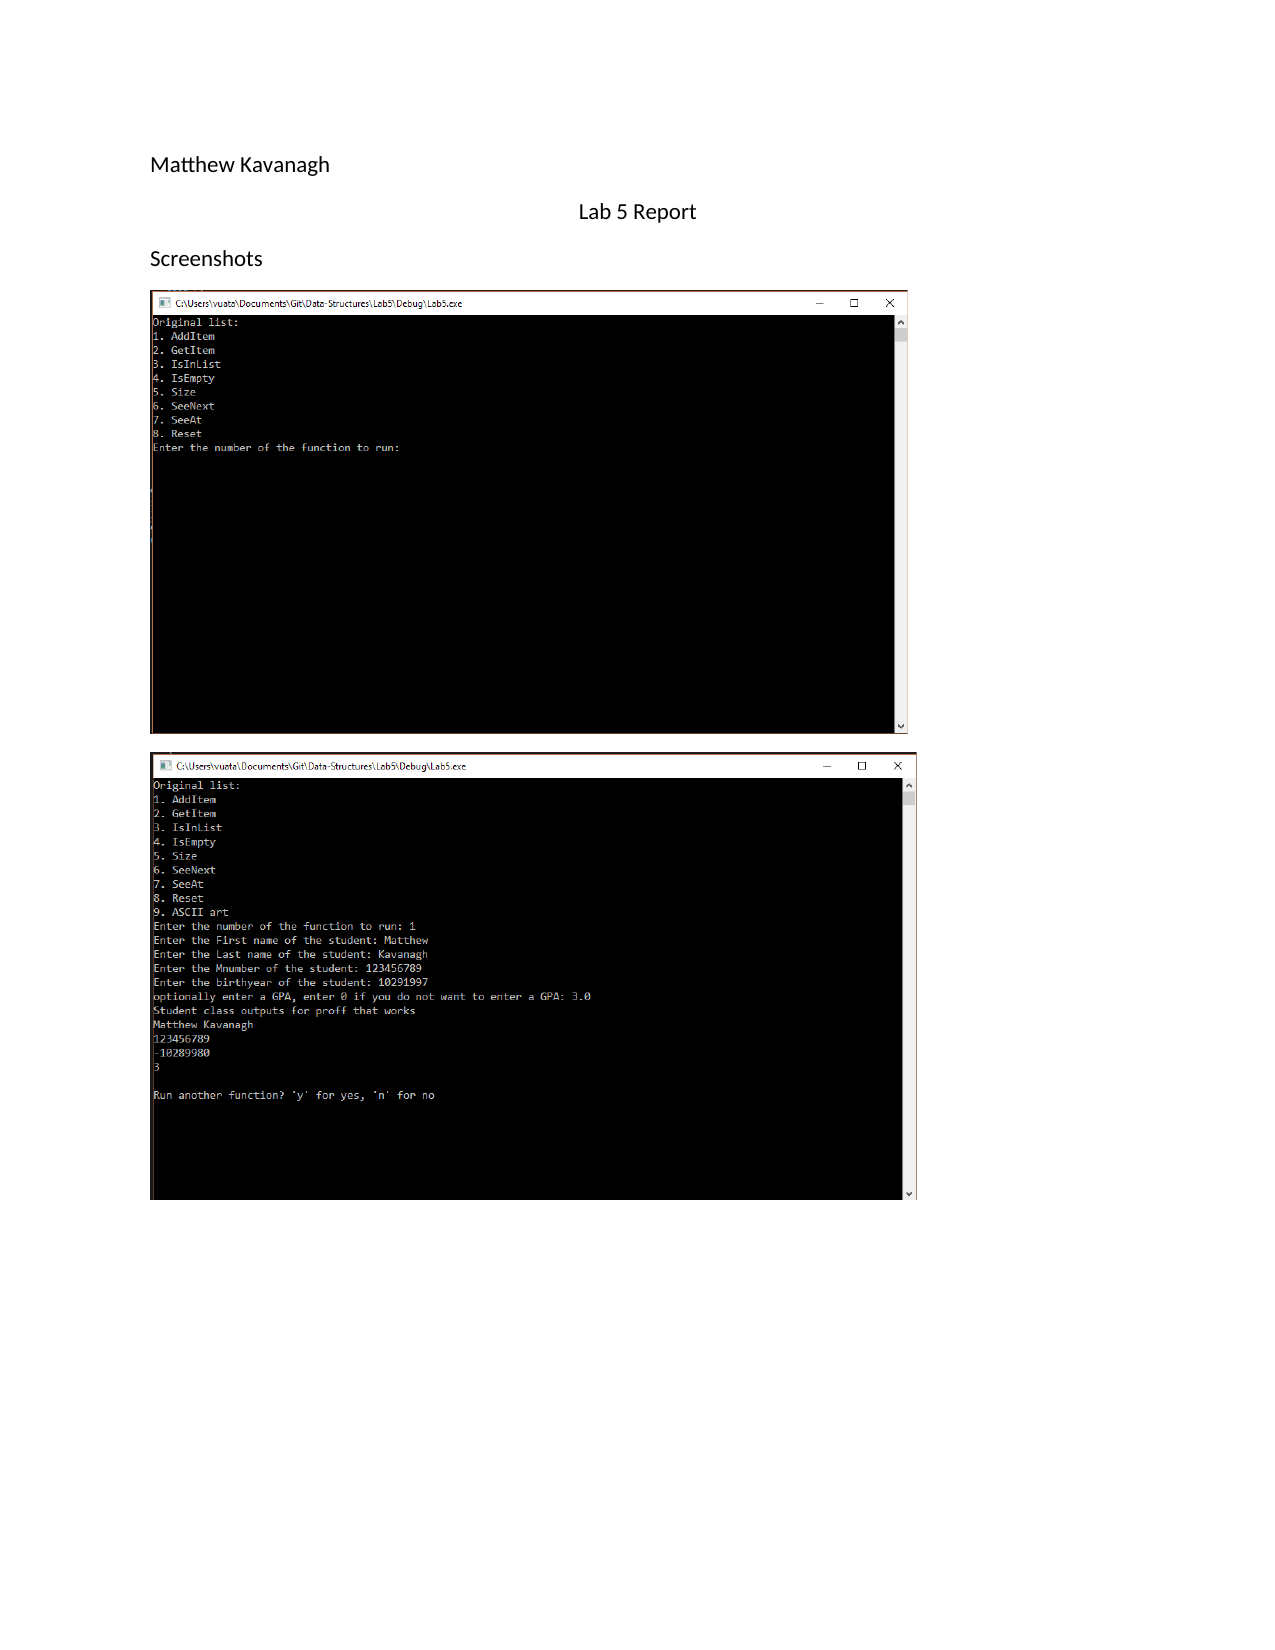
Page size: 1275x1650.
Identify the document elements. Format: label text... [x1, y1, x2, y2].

picture [150, 290, 908, 734]
text Screenshots [150, 244, 1125, 272]
text Lab 5 Report [150, 197, 1125, 225]
text Matthew Kavanagh [150, 150, 1125, 178]
picture [150, 752, 917, 1200]
